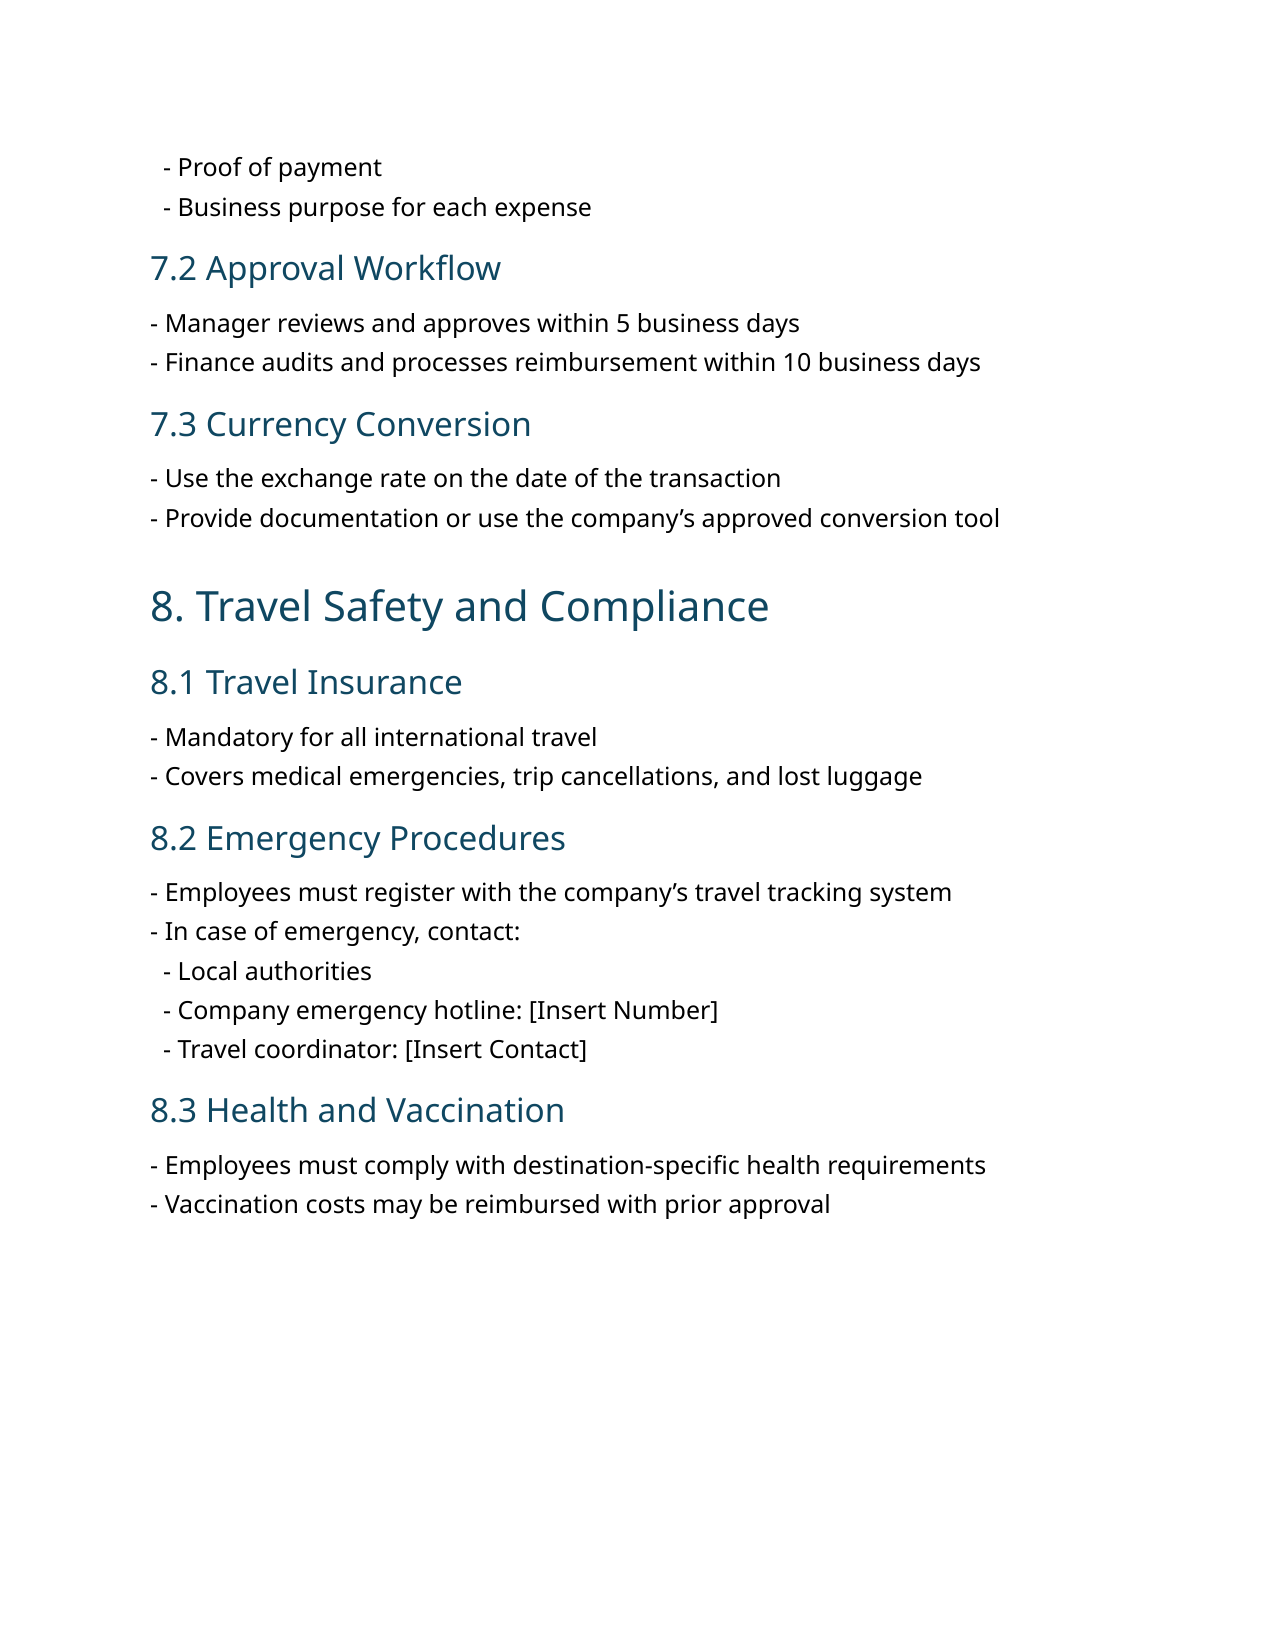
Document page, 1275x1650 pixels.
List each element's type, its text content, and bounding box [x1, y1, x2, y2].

subtitle 8.2 Emergency Procedures [150, 814, 1125, 860]
text - Employees must register with the company’s travel tracking system - In case of emergency, contact: - Local authorities - Company emergency hotline: [Insert Number] - Travel coordinator: [Insert Contact] [150, 875, 1125, 1066]
subtitle 7.3 Currency Conversion [150, 401, 1125, 446]
text - Manager reviews and approves within 5 business days - Finance audits and processes reimbursement within 10 business days [150, 306, 1125, 379]
text - Use the exchange rate on the date of the transaction - Provide documentation or use the company’s approved conversion tool [150, 461, 1125, 534]
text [150, 150, 1125, 223]
subtitle 8. Travel Safety and Compliance [150, 577, 1125, 634]
subtitle 7.2 Approval Workflow [150, 245, 1125, 290]
text - Employees must comply with destination-specific health requirements - Vaccination costs may be reimbursed with prior approval [150, 1148, 1125, 1221]
subtitle 8.3 Health and Vaccination [150, 1087, 1125, 1133]
subtitle 8.1 Travel Insurance [150, 659, 1125, 704]
text - Mandatory for all international travel - Covers medical emergencies, trip cancellations, and lost luggage [150, 719, 1125, 792]
